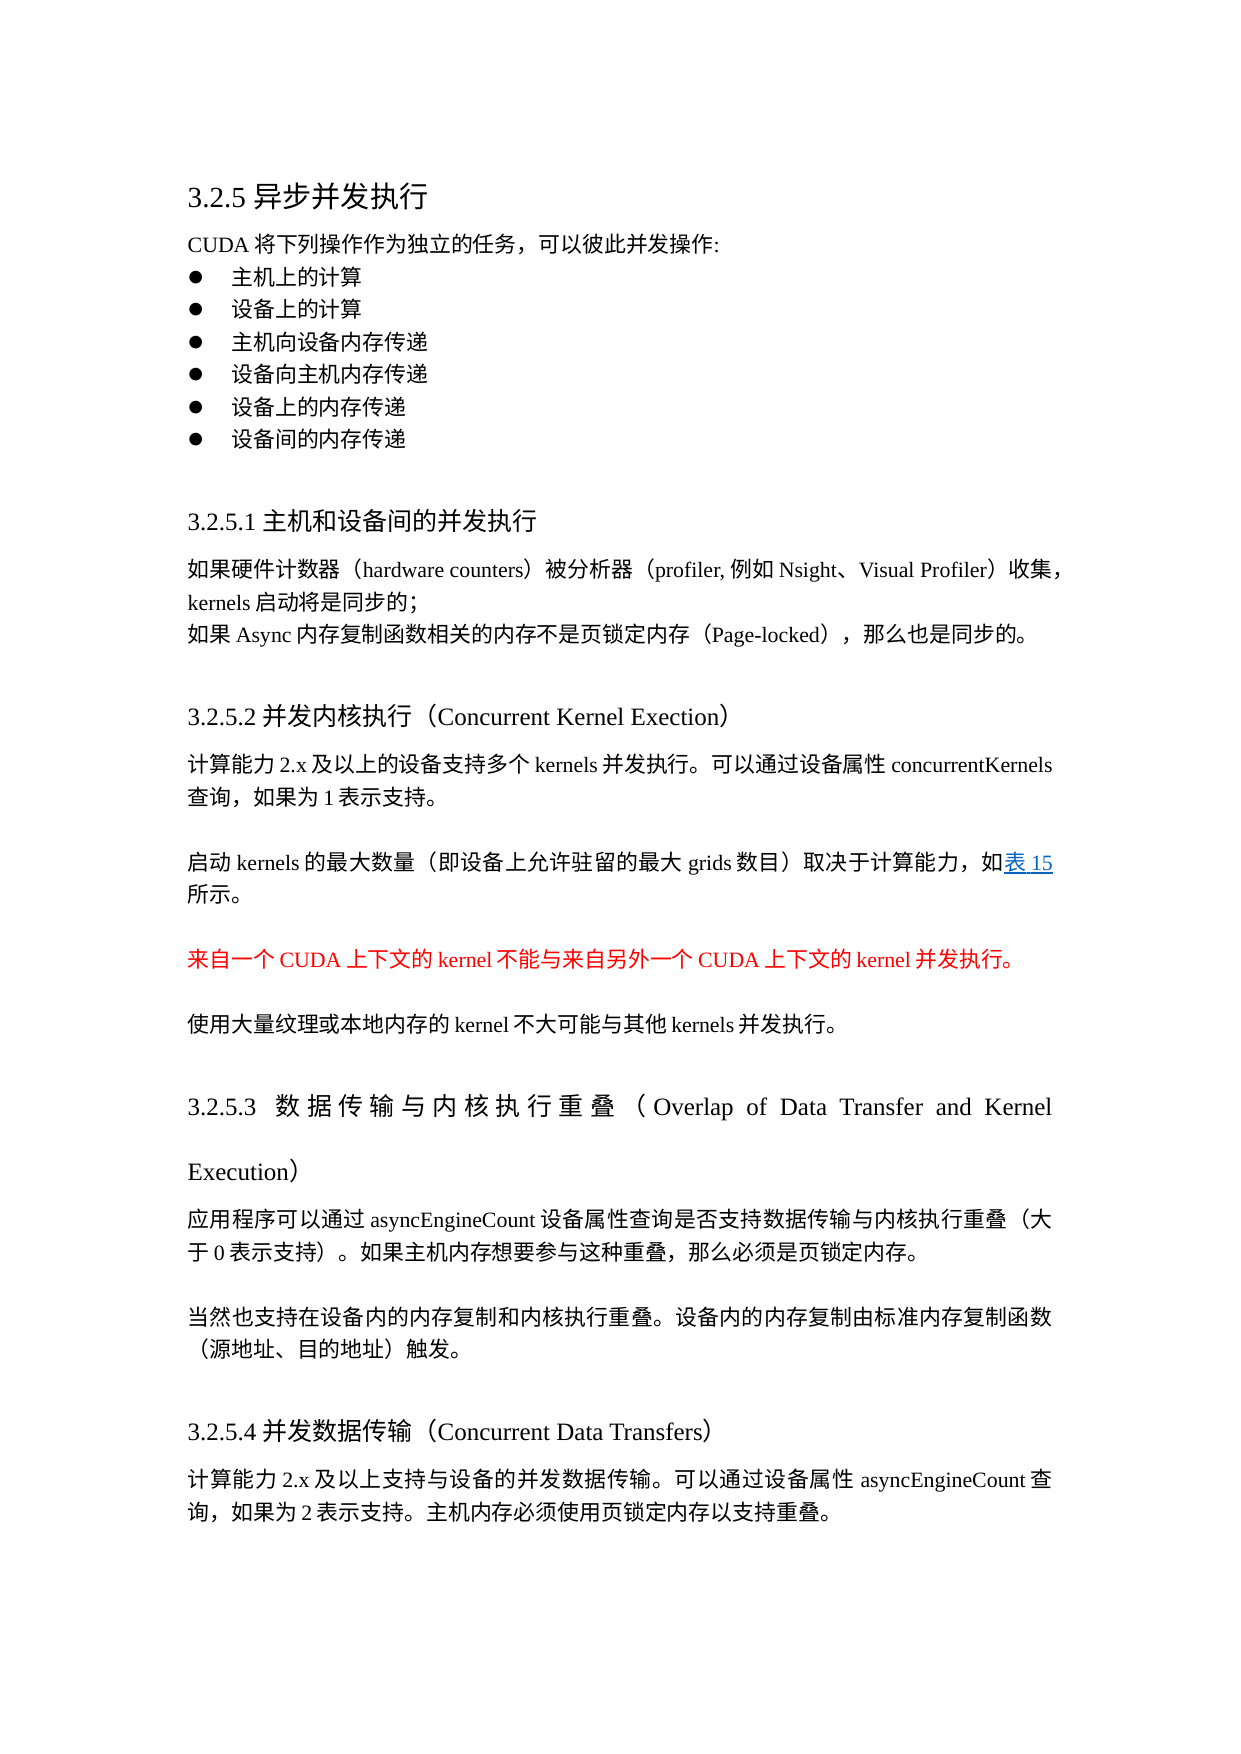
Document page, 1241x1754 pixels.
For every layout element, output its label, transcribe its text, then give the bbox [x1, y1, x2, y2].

text 3.2.5 异步并发执行 [187, 162, 1053, 227]
text 来自一个CUDA上下文的kernel不能与来自另外一个CUDA上下文的kernel并发执行。 [187, 942, 1053, 974]
text 3.2.5.3 数据传输与内核执行重叠（Overlap of Data Transfer and Kernel Execution） [187, 1072, 1053, 1202]
text CUDA将下列操作作为独立的任务，可以彼此并发操作: [187, 227, 1053, 259]
list 设备向主机内存传递 [187, 357, 1053, 389]
list 主机上的计算 [187, 259, 1053, 292]
text 计算能力2.x及以上支持与设备的并发数据传输。可以通过设备属性asyncEngineCount查询，如果为2表示支持。主机内存必须使用页锁定内存以支持重叠。 [187, 1462, 1053, 1527]
list 主机向设备内存传递 [187, 324, 1053, 357]
text 3.2.5.2 并发内核执行（Concurrent Kernel Exection） [187, 682, 1053, 747]
text 如果Async内存复制函数相关的内存不是页锁定内存（Page-locked），那么也是同步的。 [187, 617, 1053, 649]
text 使用大量纹理或本地内存的kernel不大可能与其他kernels并发执行。 [187, 1007, 1053, 1039]
list 设备间的内存传递 [187, 422, 1053, 454]
text 应用程序可以通过asyncEngineCount设备属性查询是否支持数据传输与内核执行重叠（大于0表示支持）。如果主机内存想要参与这种重叠，那么必须是页锁定内存。 [187, 1202, 1053, 1267]
text 启动kernels的最大数量（即设备上允许驻留的最大grids数目）取决于计算能力，如表15所示。 [187, 844, 1053, 909]
list 设备上的计算 [187, 292, 1053, 324]
text 3.2.5.1 主机和设备间的并发执行 [187, 487, 1053, 552]
text 当然也支持在设备内的内存复制和内核执行重叠。设备内的内存复制由标准内存复制函数（源地址、目的地址）触发。 [187, 1299, 1053, 1364]
list 设备上的内存传递 [187, 389, 1053, 422]
text 计算能力2.x及以上的设备支持多个kernels并发执行。可以通过设备属性concurrentKernels查询，如果为1表示支持。 [187, 747, 1053, 812]
text 3.2.5.4 并发数据传输（Concurrent Data Transfers） [187, 1397, 1053, 1462]
text 如果硬件计数器（hardware counters）被分析器（profiler, 例如Nsight、Visual Profiler）收集，kernels启动将是同步的； [187, 552, 1053, 617]
